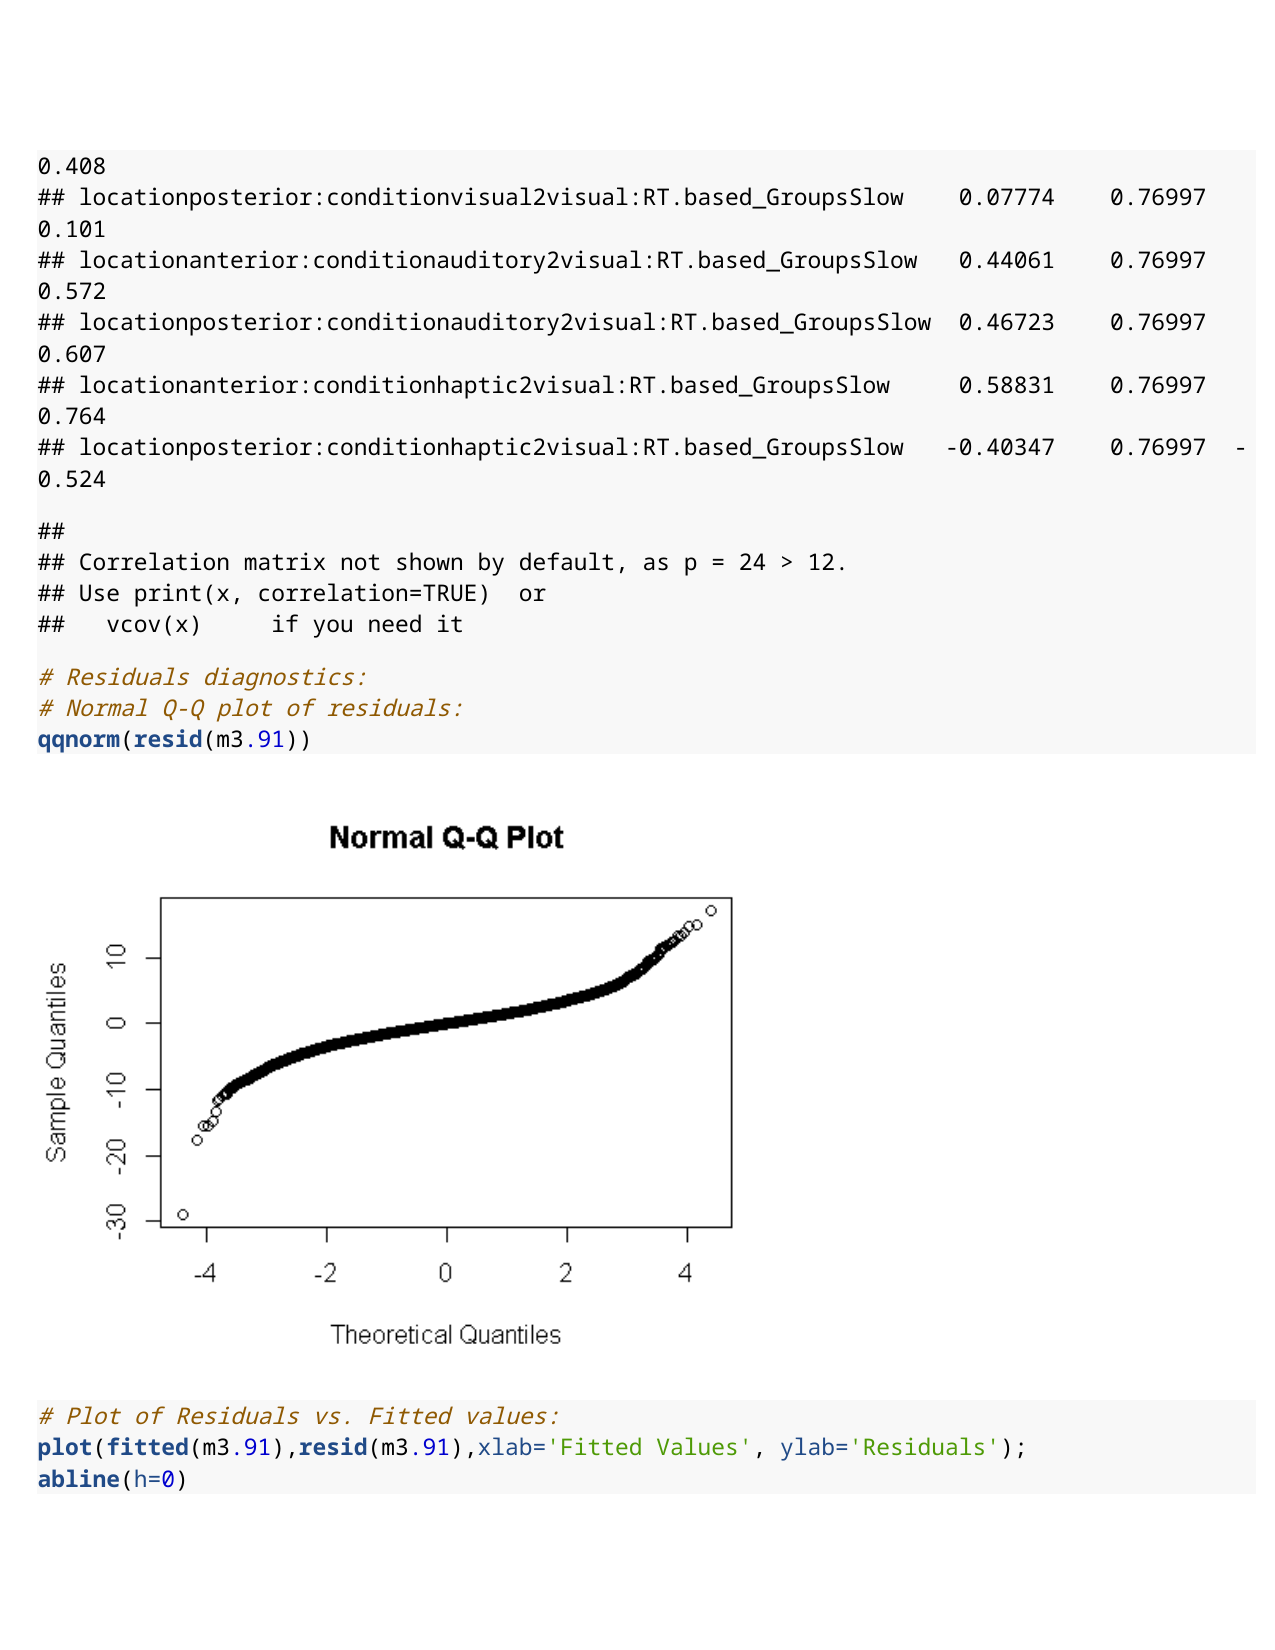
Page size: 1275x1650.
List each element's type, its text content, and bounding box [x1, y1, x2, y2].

text # Plot of Residuals vs. Fitted values: plot(fitted(m3.91),resid(m3.91),xlab='Fitted Values', ylab='Residuals'); abline(h=0) [189, 1400, 1256, 1494]
picture [37, 775, 796, 1382]
text ## ## Correlation matrix not shown by default, as p = 24 > 12. ## Use print(x, correlation=TRUE) or ## vcov(x) if you need it [37, 514, 1256, 639]
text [37, 150, 1256, 494]
text # Residuals diagnostics: # Normal Q-Q plot of residuals: qqnorm(resid(m3.91)) [312, 660, 1256, 754]
